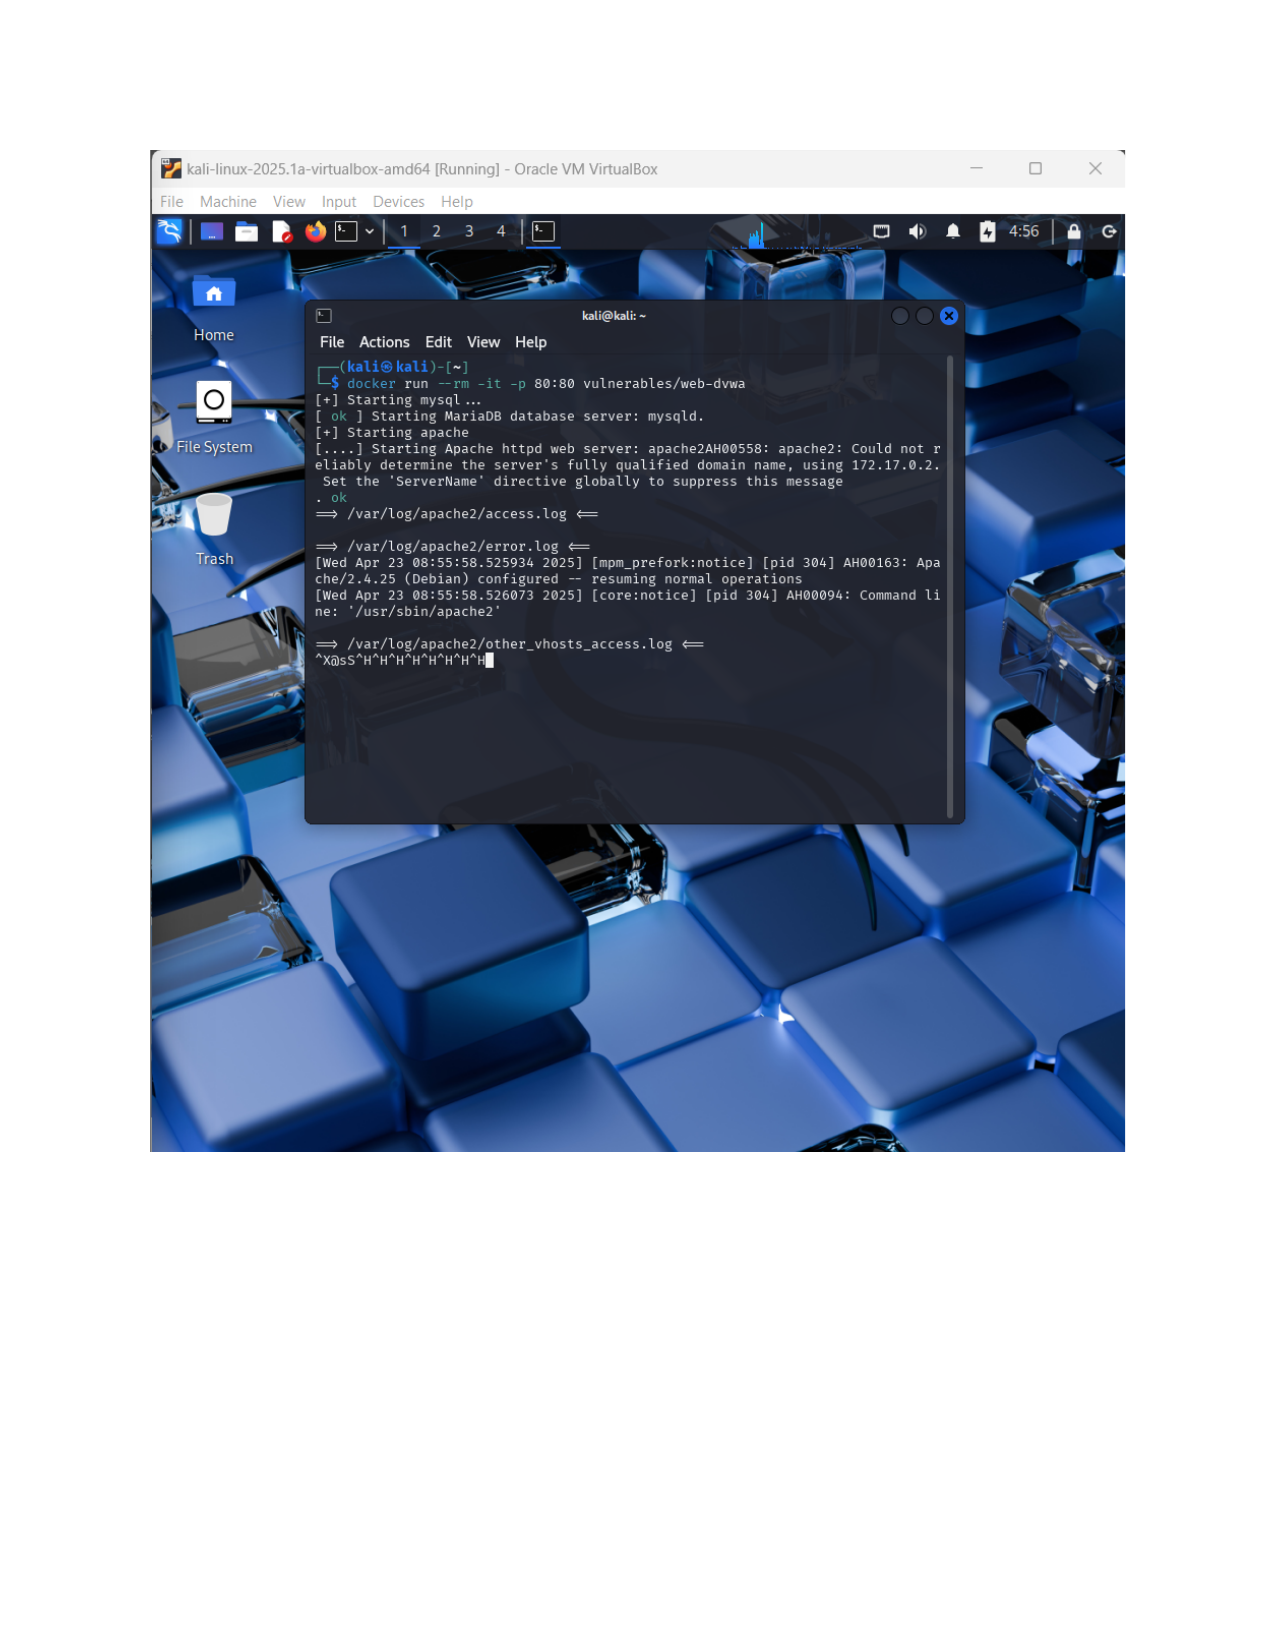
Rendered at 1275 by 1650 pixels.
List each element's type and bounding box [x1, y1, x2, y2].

picture [150, 150, 1125, 1152]
